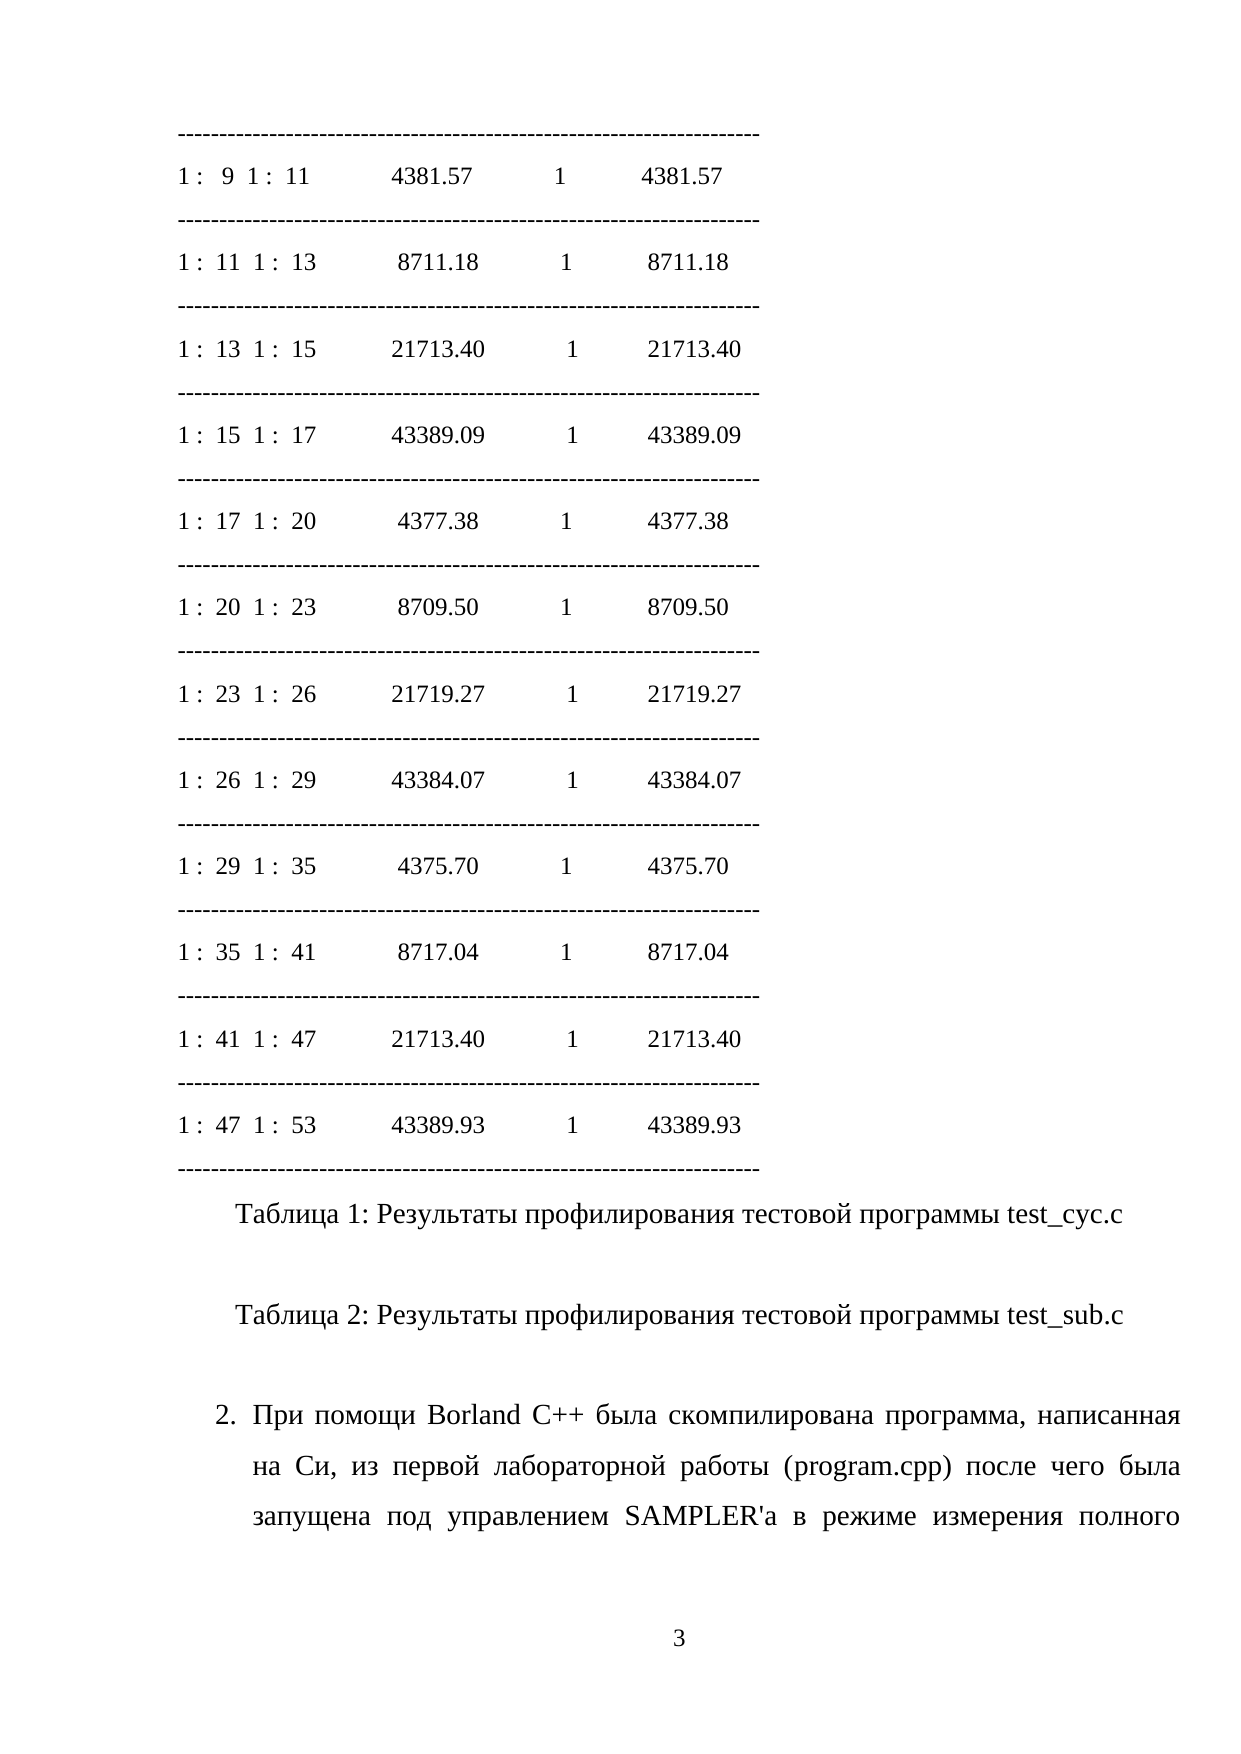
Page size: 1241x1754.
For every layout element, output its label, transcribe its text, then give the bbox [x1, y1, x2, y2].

text ---------------------------------------------------------------------- [177, 981, 1181, 1009]
text Таблица 1: Результаты профилирования тестовой программы test_cyc.c [177, 1196, 1181, 1230]
text 1 : 35 1 : 41 8717.04 1 8717.04 [177, 937, 1181, 966]
text 1 : 26 1 : 29 43384.07 1 43384.07 [177, 765, 1181, 794]
text 1 : 15 1 : 17 43389.09 1 43389.09 [177, 420, 1181, 449]
text ---------------------------------------------------------------------- [177, 722, 1181, 751]
text 1 : 9 1 : 11 4381.57 1 4381.57 [177, 161, 1181, 190]
text 1 : 17 1 : 20 4377.38 1 4377.38 [177, 506, 1181, 535]
text ---------------------------------------------------------------------- [177, 1067, 1181, 1096]
text ---------------------------------------------------------------------- [177, 808, 1181, 837]
text Таблица 2: Результаты профилирования тестовой программы test_sub.c [177, 1297, 1181, 1330]
text ---------------------------------------------------------------------- [177, 1153, 1181, 1182]
text ---------------------------------------------------------------------- [177, 204, 1181, 233]
text ---------------------------------------------------------------------- [177, 894, 1181, 923]
text ---------------------------------------------------------------------- [177, 377, 1181, 406]
text ---------------------------------------------------------------------- [177, 118, 1181, 147]
text ---------------------------------------------------------------------- [177, 463, 1181, 492]
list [215, 1397, 1181, 1532]
text 1 : 47 1 : 53 43389.93 1 43389.93 [177, 1110, 1181, 1139]
text 1 : 20 1 : 23 8709.50 1 8709.50 [177, 592, 1181, 621]
text ---------------------------------------------------------------------- [177, 549, 1181, 578]
text 1 : 11 1 : 13 8711.18 1 8711.18 [177, 247, 1181, 276]
text 1 : 41 1 : 47 21713.40 1 21713.40 [177, 1024, 1181, 1052]
text 1 : 29 1 : 35 4375.70 1 4375.70 [177, 851, 1181, 880]
text 1 : 23 1 : 26 21719.27 1 21719.27 [177, 679, 1181, 707]
text ---------------------------------------------------------------------- [177, 636, 1181, 664]
text 1 : 13 1 : 15 21713.40 1 21713.40 [177, 334, 1181, 362]
text ---------------------------------------------------------------------- [177, 291, 1181, 319]
